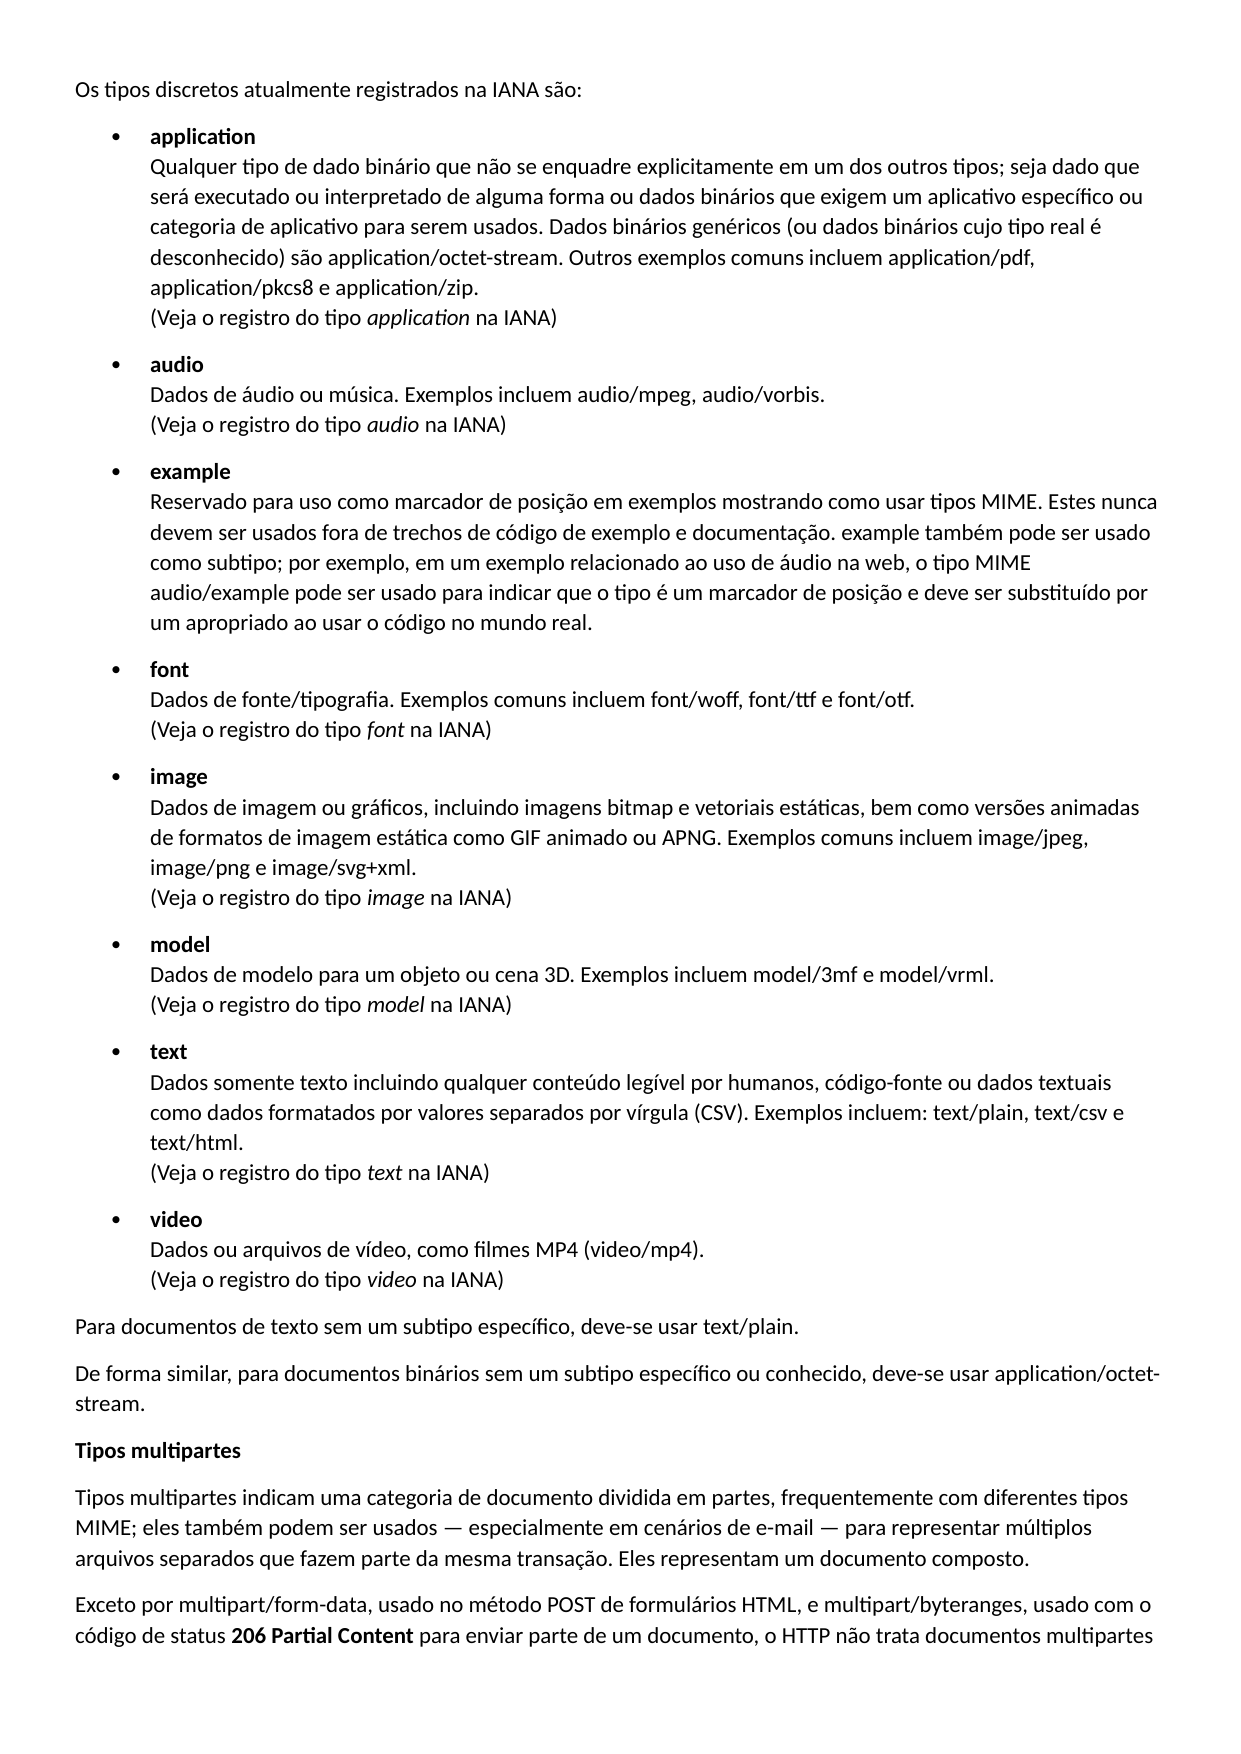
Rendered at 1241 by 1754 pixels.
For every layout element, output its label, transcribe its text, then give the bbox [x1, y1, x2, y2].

list example Reservado para uso como marcador de posição em exemplos mostrando como usar tipos MIME. Estes nunca devem ser usados fora de trechos de código de exemplo e documentação. example também pode ser usado como subtipo; por exemplo, em um exemplo relacionado ao uso de áudio na web, o tipo MIME audio/example pode ser usado para indicar que o tipo é um marcador de posição e deve ser substituído por um apropriado ao usar o código no mundo real. [112, 457, 1165, 636]
text Tipos multipartes indicam uma categoria de documento dividida em partes, frequentemente com diferentes tipos MIME; eles também podem ser usados — especialmente em cenários de e-mail — para representar múltiplos arquivos separados que fazem parte da mesma transação. Eles representam um documento composto. [75, 1483, 1165, 1572]
text Para documentos de texto sem um subtipo específico, deve-se usar text/plain. [75, 1312, 1165, 1341]
list video Dados ou arquivos de vídeo, como filmes MP4 (video/mp4). (Veja o registro do tipo video na IANA) [112, 1205, 1165, 1294]
list text Dados somente texto incluindo qualquer conteúdo legível por humanos, código-fonte ou dados textuais como dados formatados por valores separados por vírgula (CSV). Exemplos incluem: text/plain, text/csv e text/html. (Veja o registro do tipo text na IANA) [112, 1037, 1165, 1186]
list font Dados de fonte/tipografia. Exemplos comuns incluem font/woff, font/ttf e font/otf. (Veja o registro do tipo font na IANA) [112, 655, 1165, 744]
text Os tipos discretos atualmente registrados na IANA são: [75, 75, 1165, 103]
list image Dados de imagem ou gráficos, incluindo imagens bitmap e vetoriais estáticas, bem como versões animadas de formatos de imagem estática como GIF animado ou APNG. Exemplos comuns incluem image/jpeg, image/png e image/svg+xml. (Veja o registro do tipo image na IANA) [112, 762, 1165, 911]
text Tipos multipartes [75, 1436, 1165, 1464]
list application Qualquer tipo de dado binário que não se enquadre explicitamente em um dos outros tipos; seja dado que será executado ou interpretado de alguma forma ou dados binários que exigem um aplicativo específico ou categoria de aplicativo para serem usados. Dados binários genéricos (ou dados binários cujo tipo real é desconhecido) são application/octet-stream. Outros exemplos comuns incluem application/pdf, application/pkcs8 e application/zip. (Veja o registro do tipo application na IANA) [112, 122, 1165, 331]
text De forma similar, para documentos binários sem um subtipo específico ou conhecido, deve-se usar application/octet-stream. [75, 1359, 1165, 1418]
list audio Dados de áudio ou música. Exemplos incluem audio/mpeg, audio/vorbis. (Veja o registro do tipo audio na IANA) [112, 350, 1165, 438]
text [75, 1591, 1165, 1649]
list model Dados de modelo para um objeto ou cena 3D. Exemplos incluem model/3mf e model/vrml. (Veja o registro do tipo model na IANA) [112, 930, 1165, 1019]
